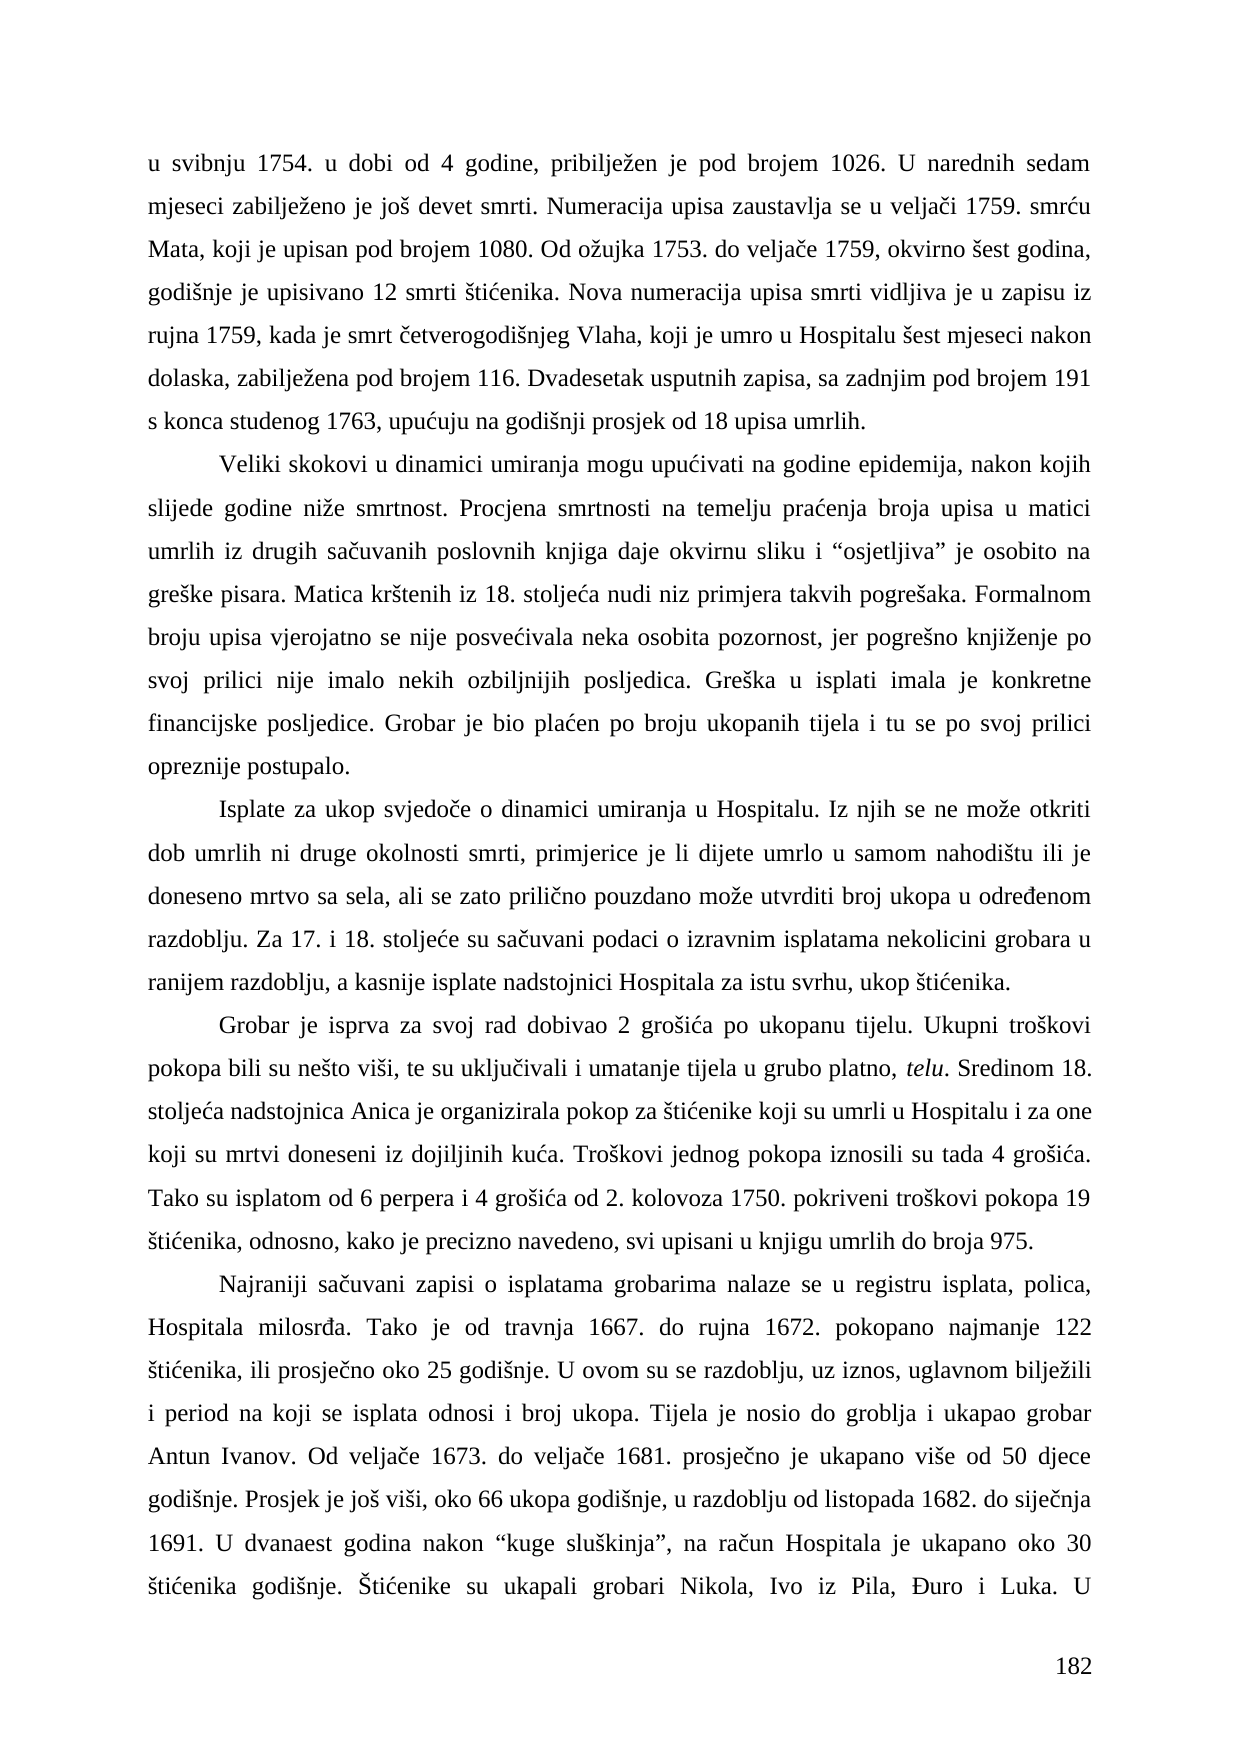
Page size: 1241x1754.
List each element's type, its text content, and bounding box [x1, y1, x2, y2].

text Isplate za ukop svjedoče o dinamici umiranja u Hospitalu. Iz njih se ne može otkriti dob umrlih ni druge okolnosti smrti, primjerice je li dijete umrlo u samom nahodištu ili je doneseno mrtvo sa sela, ali se zato prilično pouzdano može utvrditi broj ukopa u određenom razdoblju. Za 17. i 18. stoljeće su sačuvani podaci o izravnim isplatama nekolicini grobara u ranijem razdoblju, a kasnije isplate nadstojnici Hospitala za istu svrhu, ukop štićenika. [148, 794, 1092, 996]
text Grobar je isprva za svoj rad dobivao 2 grošića po ukopanu tijelu. Ukupni troškovi pokopa bili su nešto viši, te su uključivali i umatanje tijela u grubo platno, telu. Sredinom 18. stoljeća nadstojnica Anica je organizirala pokop za štićenike koji su umrli u Hospitalu i za one koji su mrtvi doneseni iz dojiljinih kuća. Troškovi jednog pokopa iznosili su tada 4 grošića. Tako su isplatom od 6 perpera i 4 grošića od 2. kolovoza 1750. pokriveni troškovi pokopa 19 štićenika, odnosno, kako je precizno navedeno, svi upisani u knjigu umrlih do broja 975. [148, 1010, 1092, 1254]
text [148, 148, 1092, 435]
text Veliki skokovi u dinamici umiranja mogu upućivati na godine epidemija, nakon kojih slijede godine niže smrtnost. Procjena smrtnosti na temelju praćenja broja upisa u matici umrlih iz drugih sačuvanih poslovnih knjiga daje okvirnu sliku i “osjetljiva” je osobito na greške pisara. Matica krštenih iz 18. stoljeća nudi niz primjera takvih pogrešaka. Formalnom broju upisa vjerojatno se nije posvećivala neka osobita pozornost, jer pogrešno knjiženje po svoj prilici nije imalo nekih ozbiljnijih posljedica. Greška u isplati imala je konkretne financijske posljedice. Grobar je bio plaćen po broju ukopanih tijela i tu se po svoj prilici opreznije postupalo. [148, 449, 1092, 780]
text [148, 1269, 1092, 1599]
